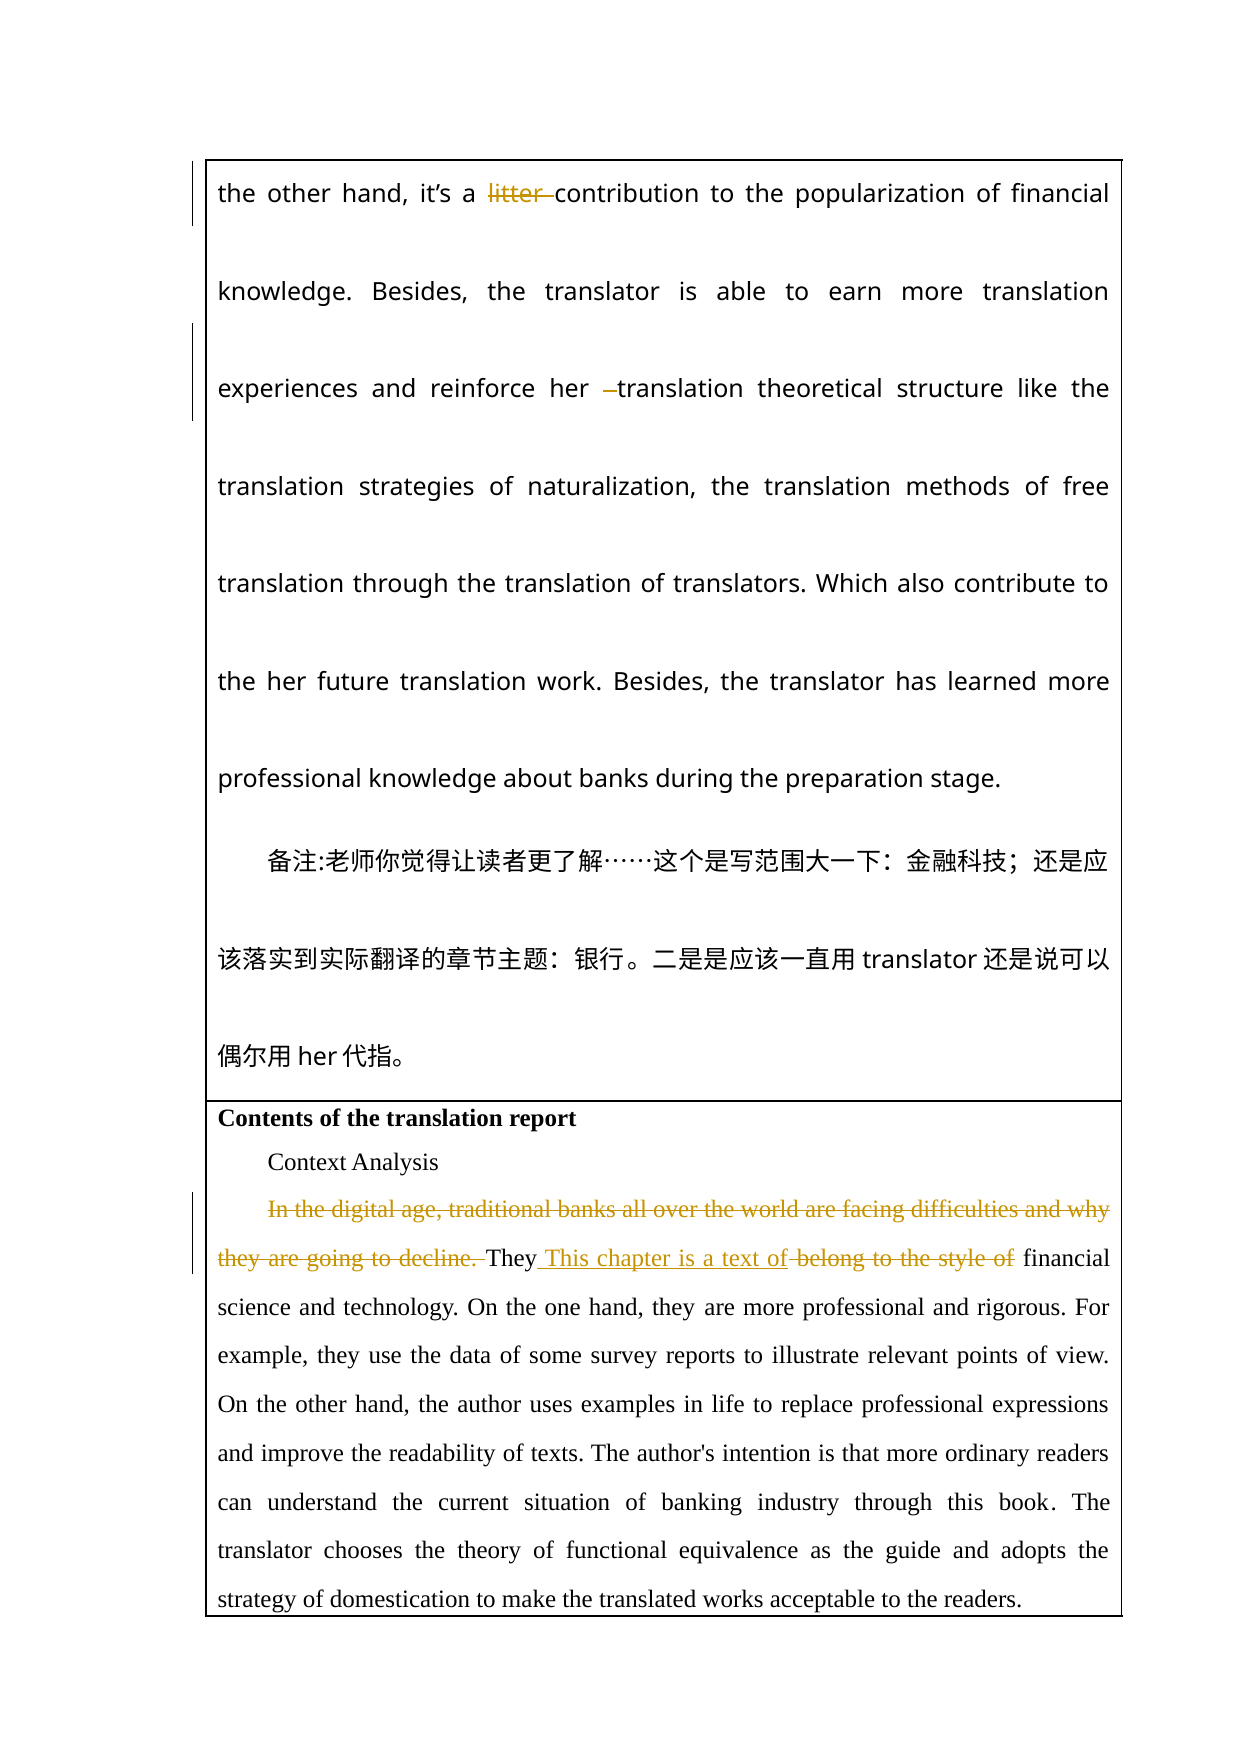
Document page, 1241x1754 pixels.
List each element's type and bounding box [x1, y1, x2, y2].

table_cell [207, 1102, 1121, 1615]
table_cell [207, 161, 1121, 1100]
